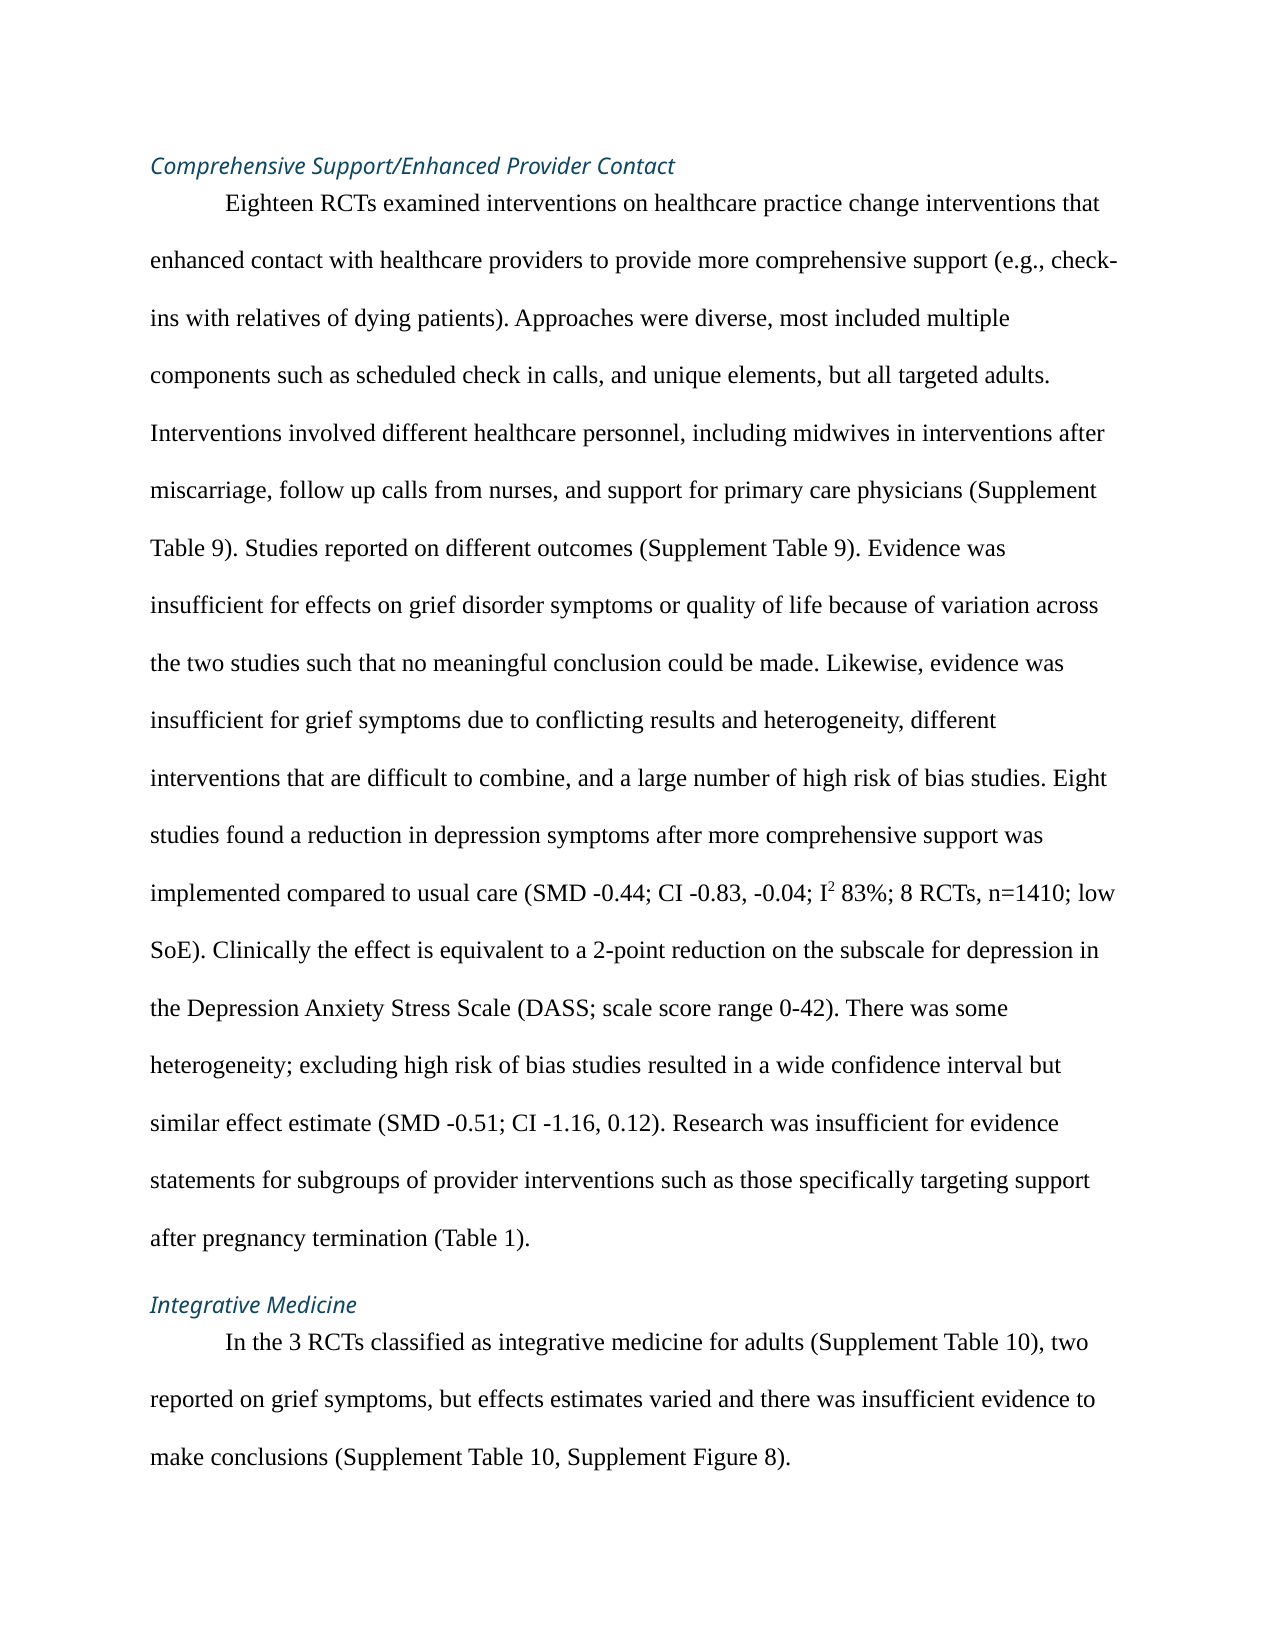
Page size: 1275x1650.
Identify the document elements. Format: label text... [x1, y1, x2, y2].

text Eighteen RCTs examined interventions on healthcare practice change interventions that enhanced contact with healthcare providers to provide more comprehensive support (e.g., check-ins with relatives of dying patients). Approaches were diverse, most included multiple components such as scheduled check in calls, and unique elements, but all targeted adults. Interventions involved different healthcare personnel, including midwives in interventions after miscarriage, follow up calls from nurses, and support for primary care physicians (Supplement Table 9). Studies reported on different outcomes (Supplement Table 9). Evidence was insufficient for effects on grief disorder symptoms or quality of life because of variation across the two studies such that no meaningful conclusion could be made. Likewise, evidence was insufficient for grief symptoms due to conflicting results and heterogeneity, different interventions that are difficult to combine, and a large number of high risk of bias studies. Eight studies found a reduction in depression symptoms after more comprehensive support was implemented compared to usual care (SMD -0.44; CI -0.83, -0.04; I2 83%; 8 RCTs, n=1410; low SoE). Clinically the effect is equivalent to a 2-point reduction on the subscale for depression in the Depression Anxiety Stress Scale (DASS; scale score range 0-42). There was some heterogeneity; excluding high risk of bias studies resulted in a wide confidence interval but similar effect estimate (SMD -0.51; CI -1.16, 0.12). Research was insufficient for evidence statements for subgroups of provider interventions such as those specifically targeting support after pregnancy termination (Table 1). [150, 188, 1125, 1252]
text In the 3 RCTs classified as integrative medicine for adults (Supplement Table 10), two reported on grief symptoms, but effects estimates varied and there was insufficient evidence to make conclusions (Supplement Table 10, Supplement Figure 8). [150, 1327, 1125, 1470]
subtitle Integrative Medicine [150, 1289, 1125, 1320]
subtitle Comprehensive Support/Enhanced Provider Contact [150, 150, 1125, 181]
